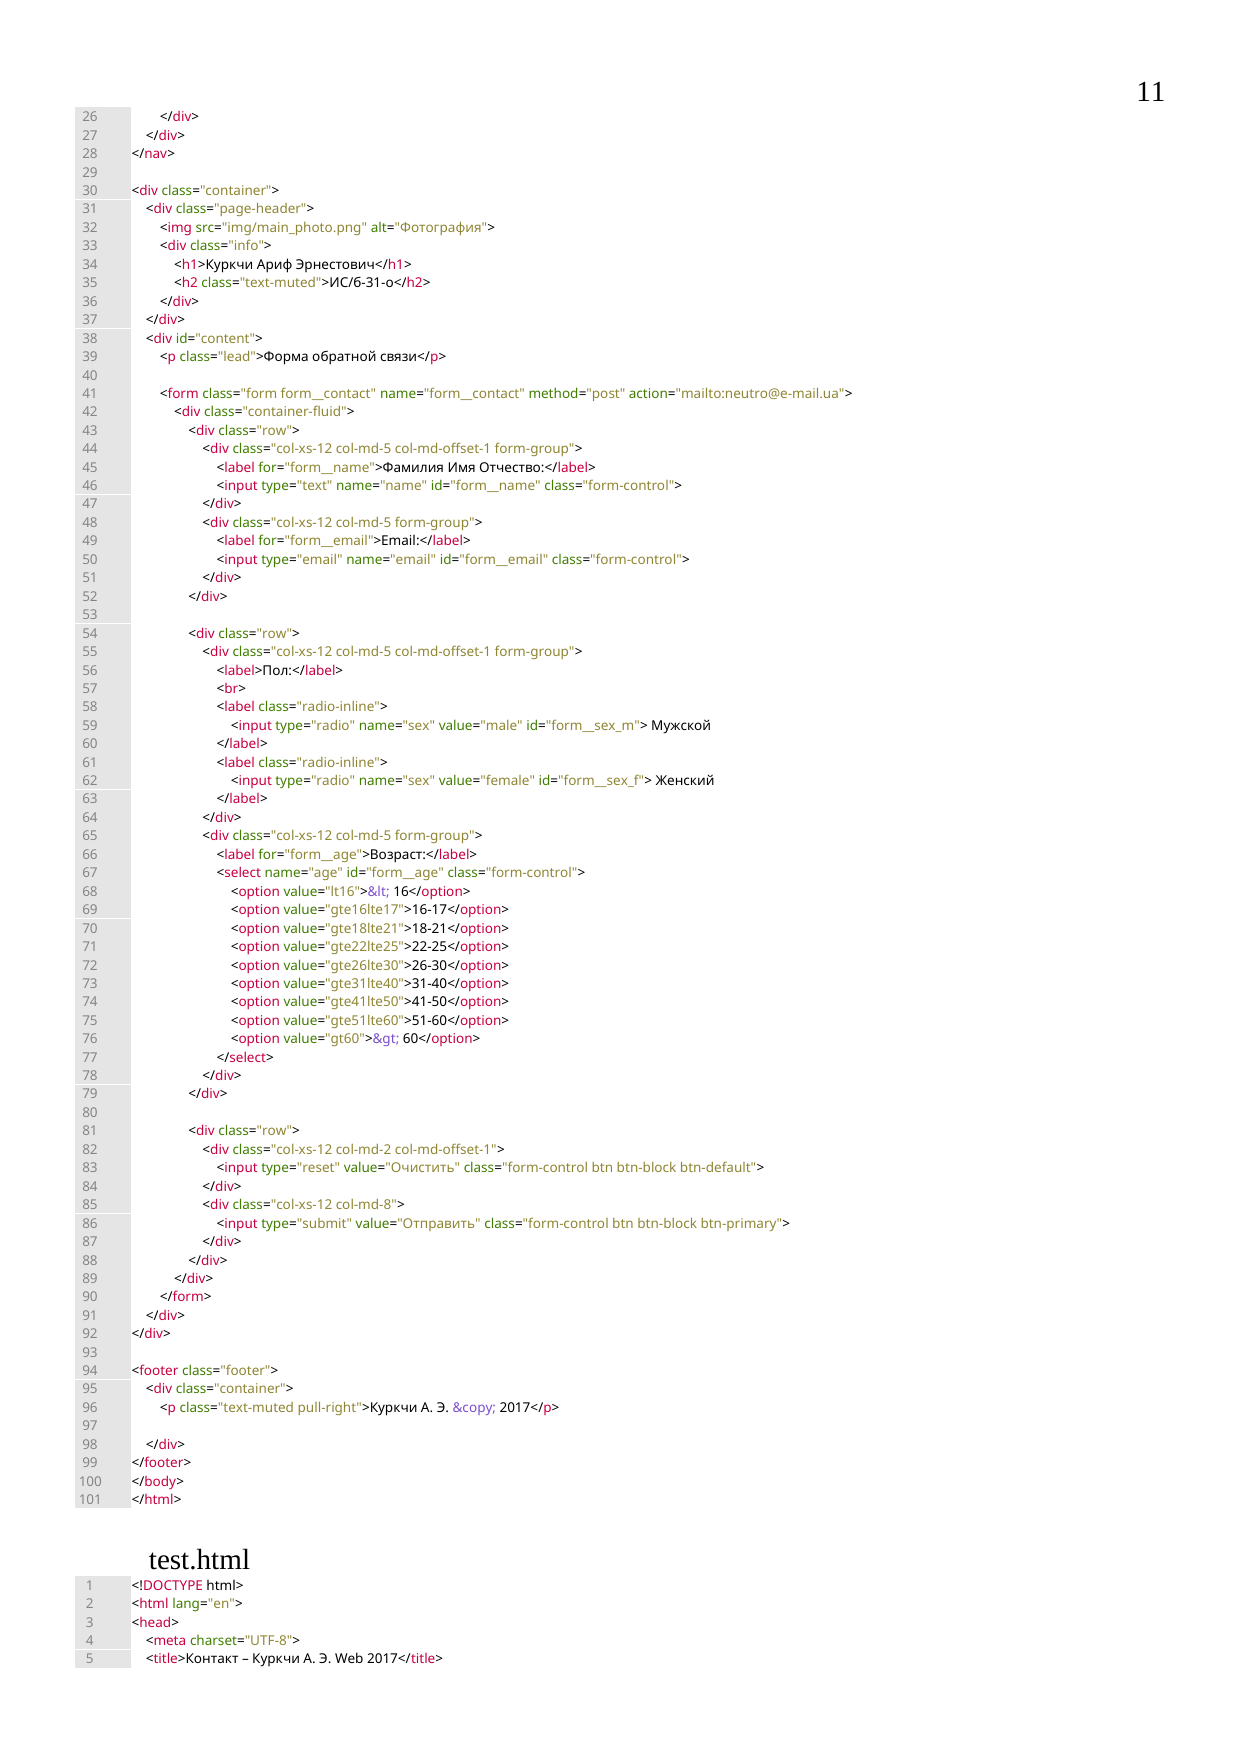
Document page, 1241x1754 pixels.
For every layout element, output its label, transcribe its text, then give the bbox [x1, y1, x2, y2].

text test.html [75, 1542, 1165, 1576]
